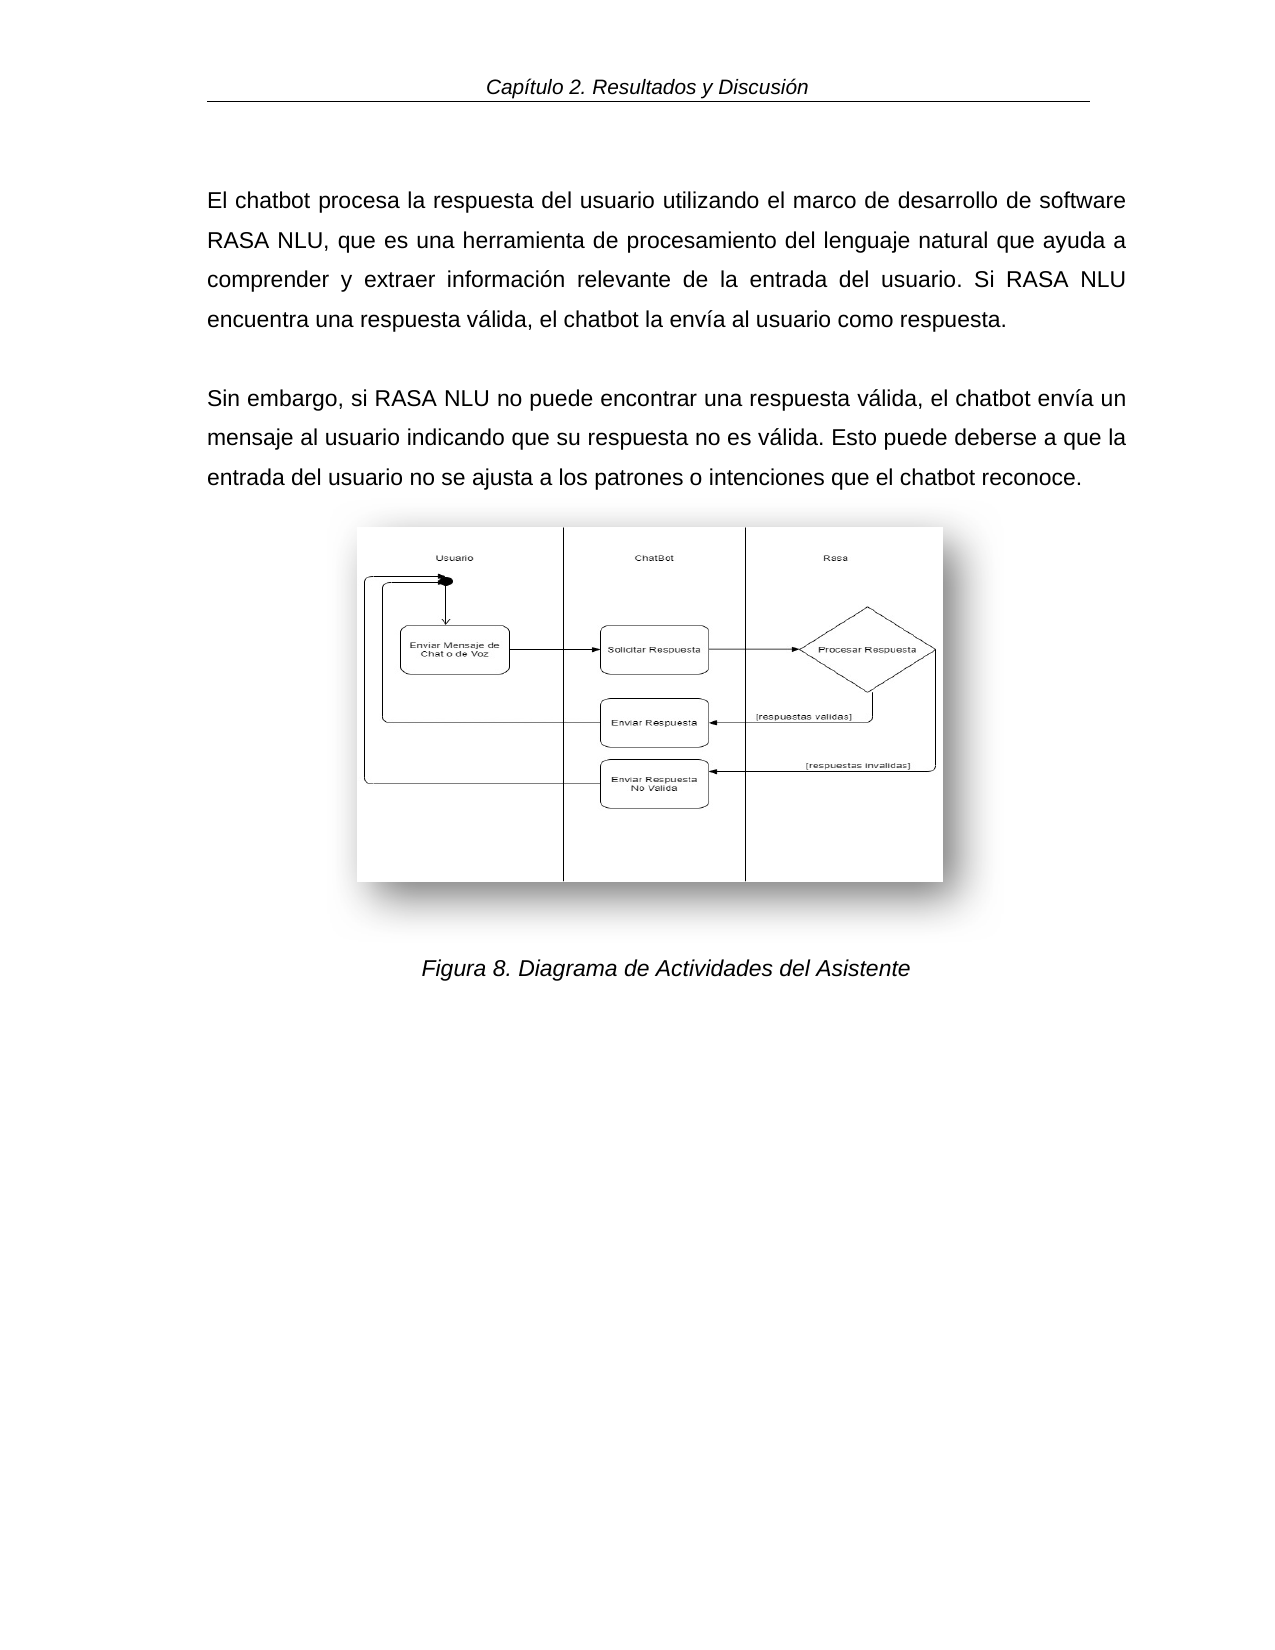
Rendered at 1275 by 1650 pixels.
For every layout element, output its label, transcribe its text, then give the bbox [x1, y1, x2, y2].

text El chatbot procesa la respuesta del usuario utilizando el marco de desarrollo de software RASA NLU, que es una herramienta de procesamiento del lenguaje natural que ayuda a comprender y extraer información relevante de la entrada del usuario. Si RASA NLU encuentra una respuesta válida, el chatbot la envía al usuario como respuesta. [207, 187, 1127, 332]
text Sin embargo, si RASA NLU no puede encontrar una respuesta válida, el chatbot envía un mensaje al usuario indicando que su respuesta no es válida. Esto puede deberse a que la entrada del usuario no se ajusta a los patrones o intenciones que el chatbot reconoce. [207, 384, 1127, 490]
picture [357, 527, 943, 882]
text Figura 8. Diagrama de Actividades del Asistente [207, 955, 1127, 981]
